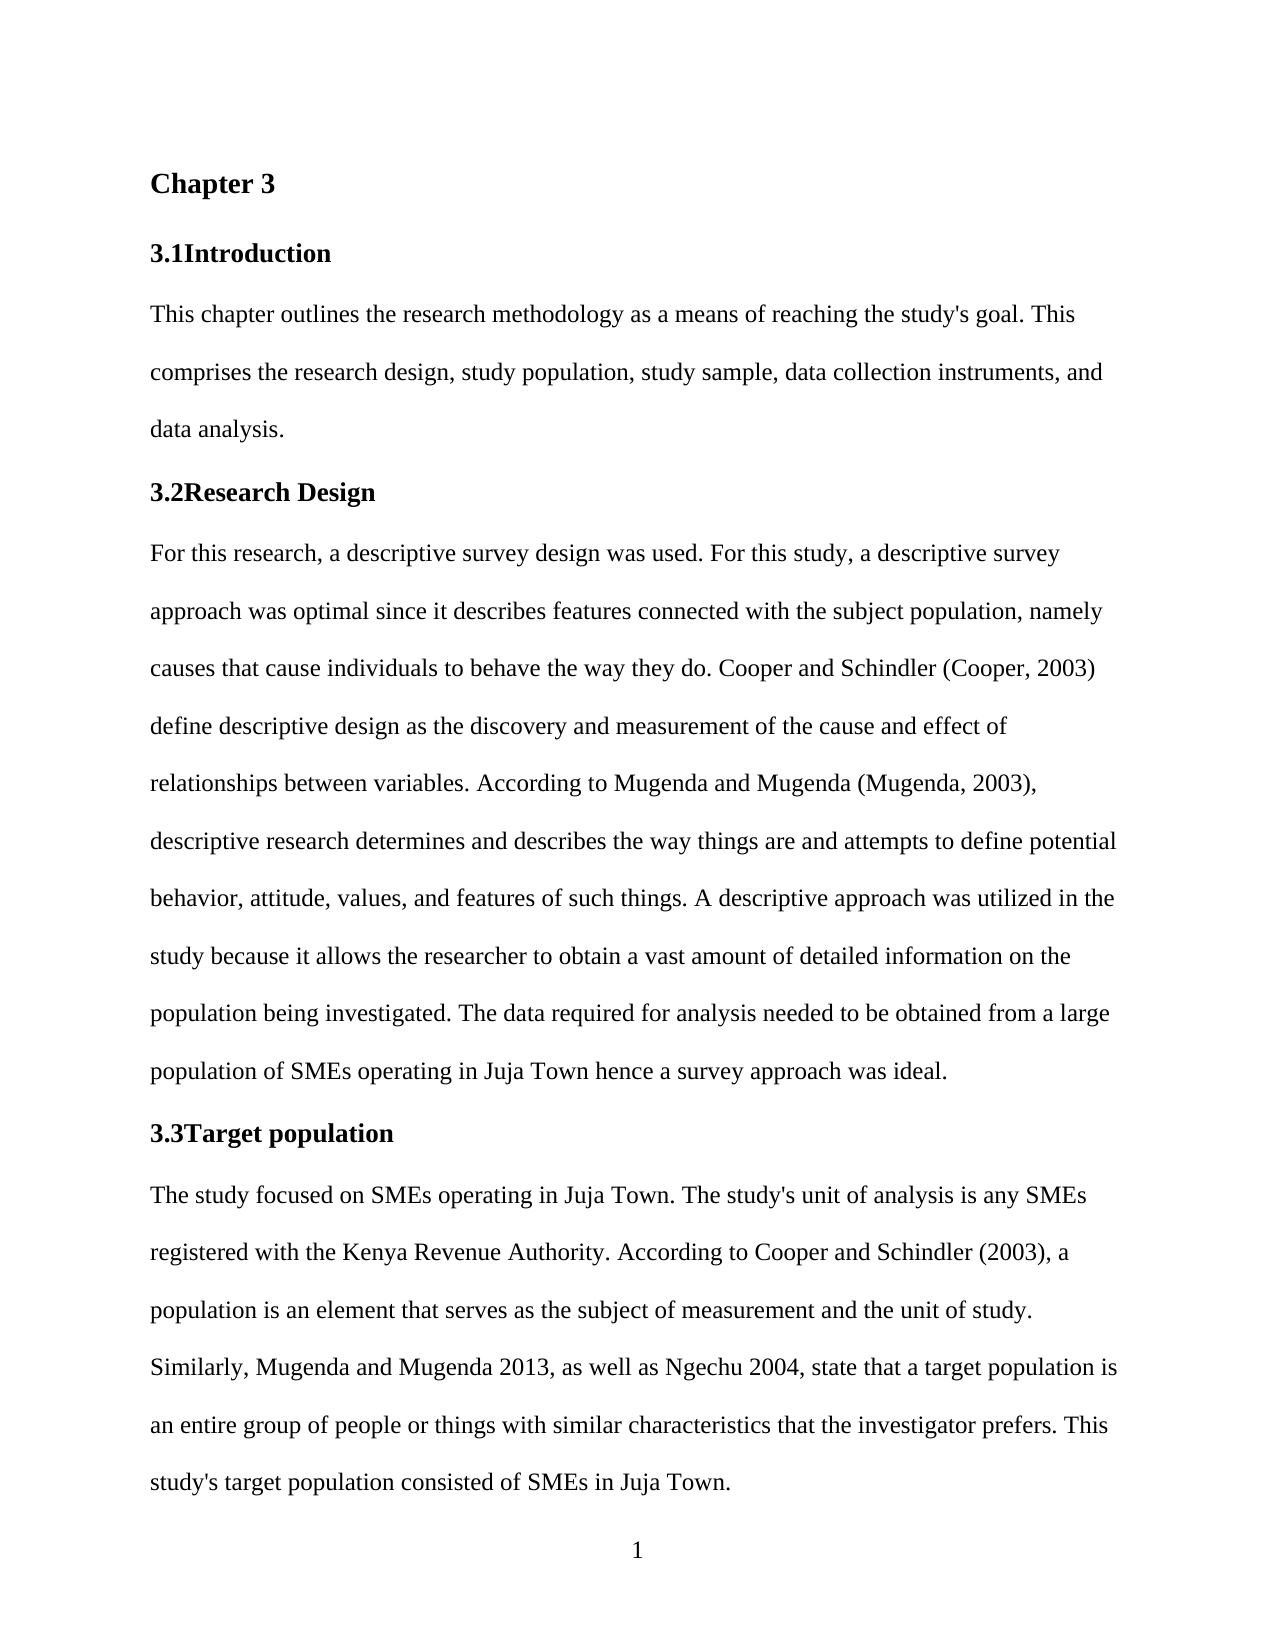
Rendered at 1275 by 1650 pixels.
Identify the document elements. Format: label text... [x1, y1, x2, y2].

subtitle 3.1Introduction [150, 237, 1125, 268]
subtitle 3.2Research Design [150, 476, 1125, 507]
text The study focused on SMEs operating in Juja Town. The study's unit of analysis is any SMEs registered with the Kenya Revenue Authority. According to Cooper and Schindler (2003), a population is an element that serves as the subject of measurement and the unit of study. Similarly, Mugenda and Mugenda 2013, as well as Ngechu 2004, state that a target population is an entire group of people or things with similar characteristics that the investigator prefers. This study's target population consisted of SMEs in Juja Town. [150, 1180, 1125, 1496]
subtitle 3.3Target population [150, 1118, 1125, 1149]
text For this research, a descriptive survey design was used. For this study, a descriptive survey approach was optimal since it describes features connected with the subject population, namely causes that cause individuals to behave the way they do. Cooper and Schindler (Cooper, 2003) define descriptive design as the discovery and measurement of the cause and effect of relationships between variables. According to Mugenda and Mugenda (Mugenda, 2003), descriptive research determines and describes the way things are and attempts to define potential behavior, attitude, values, and features of such things. A descriptive approach was utilized in the study because it allows the researcher to obtain a vast amount of detailed information on the population being investigated. The data required for analysis needed to be obtained from a large population of SMEs operating in Juja Town hence a survey approach was ideal. [150, 538, 1125, 1085]
subtitle Chapter 3 [150, 166, 1125, 199]
text This chapter outlines the research methodology as a means of reaching the study's goal. This comprises the research design, study population, study sample, data collection instruments, and data analysis. [150, 299, 1125, 443]
